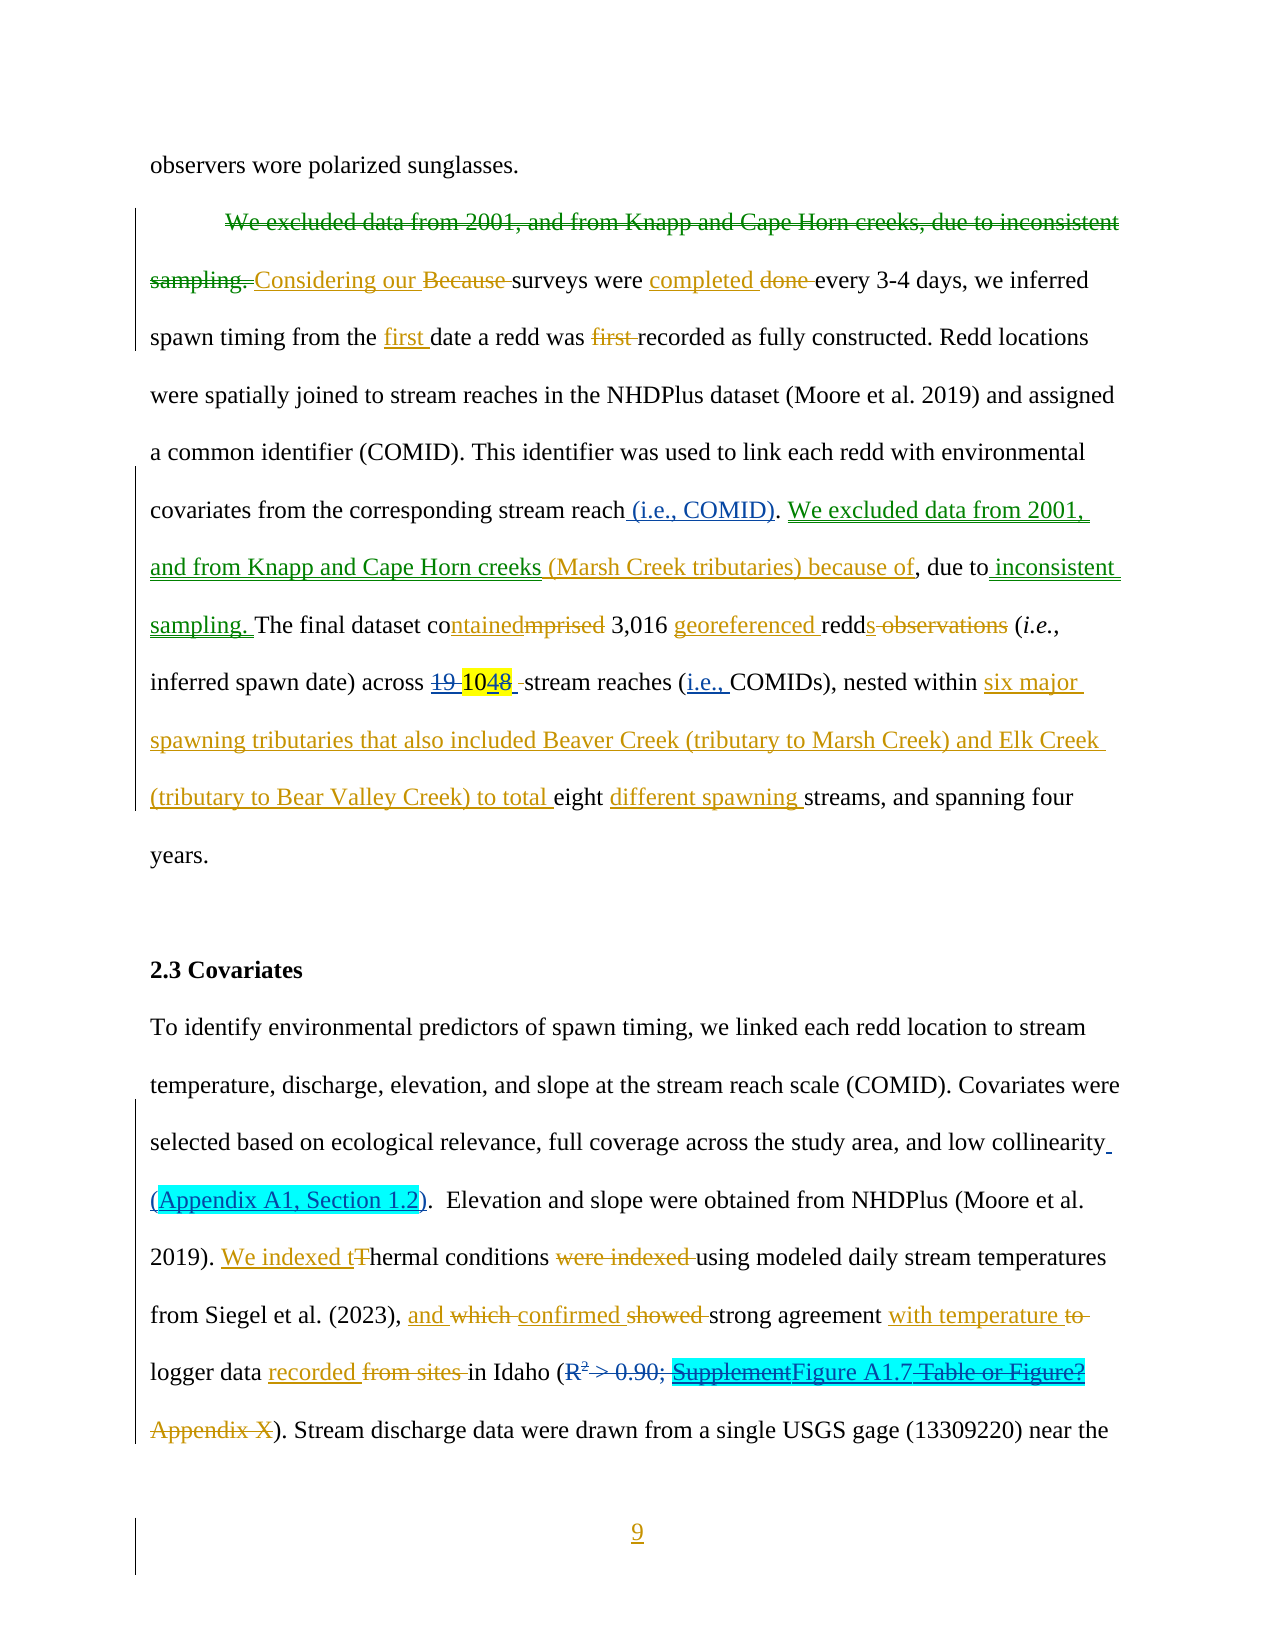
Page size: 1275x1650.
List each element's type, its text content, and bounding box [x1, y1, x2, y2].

text 2.3 Covariates [150, 955, 1125, 984]
text surveys were every 3-4 days, we inferred spawn timing from the date a redd was recorded as fully constructed. Redd locations were spatially joined to stream reaches in the NHDPlus dataset (Moore et al. 2019) and assigned a common identifier (COMID). This identifier was used to link each redd with environmental covariates from the corresponding stream reach. The final dataset co 3,016 redd (i.e., inferred spawn date) across 10stream reaches (COMIDs), nested within eight streams, and spanning four years. [150, 207, 1125, 869]
